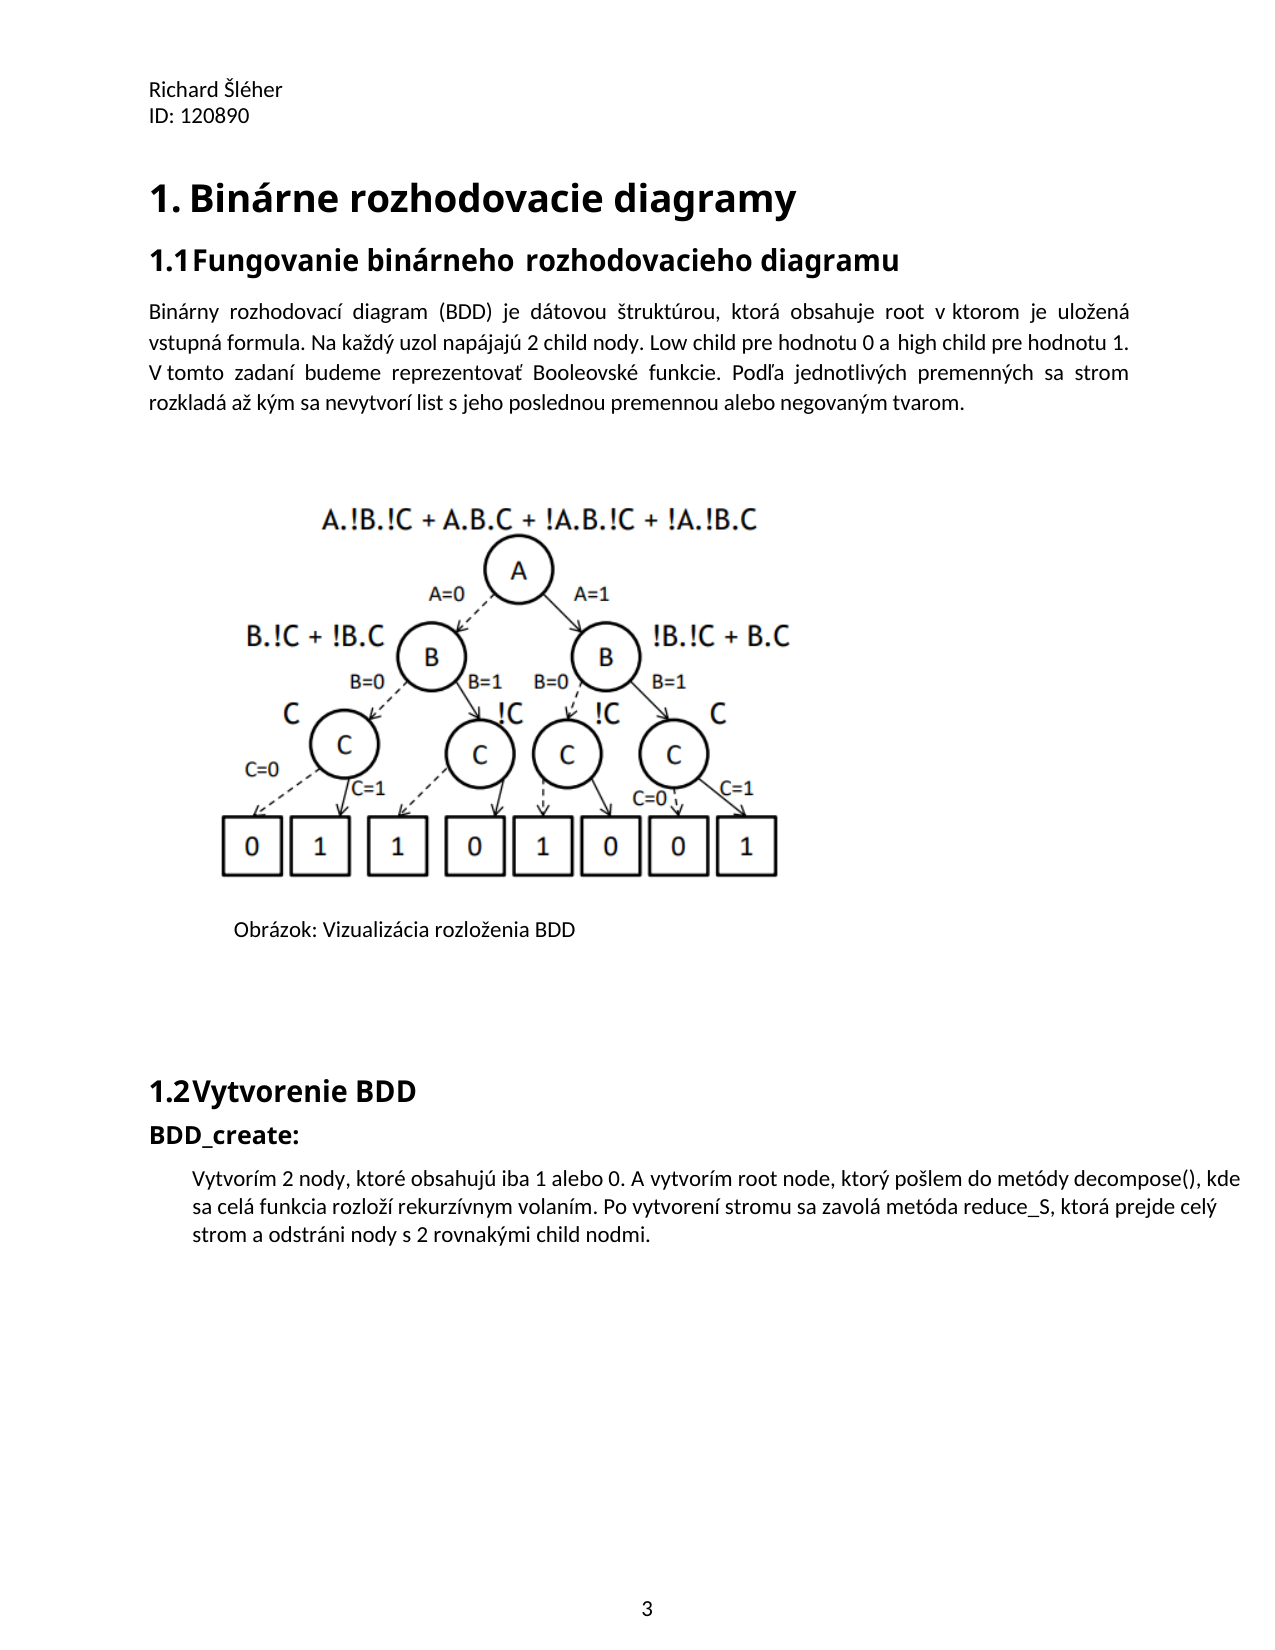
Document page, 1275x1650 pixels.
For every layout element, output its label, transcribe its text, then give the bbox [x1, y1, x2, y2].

subtitle Binárne rozhodovacie diagramy [148, 171, 1262, 223]
subtitle Fungovanie binárneho rozhodovacieho diagramu [148, 239, 1262, 280]
subtitle Vytvorenie BDD [148, 1070, 1262, 1111]
subtitle BDD_create: [148, 1118, 1262, 1152]
text Binárny rozhodovací diagram (BDD) je dátovou štruktúrou, ktorá obsahuje root v ktorom je uložená vstupná formula. Na každý uzol napájajú 2 child nody. Low child pre hodnotu 0 a high child pre hodnotu 1. V tomto zadaní budeme reprezentovať Booleovské funkcie. Podľa jednotlivých premenných sa strom rozkladá až kým sa nevytvorí list s jeho poslednou premennou alebo negovaným tvarom. [148, 297, 1130, 416]
list Vytvorím 2 nody, ktoré obsahujú iba 1 alebo 0. A vytvorím root node, ktorý pošlem do metódy decompose(), kde sa celá funkcia rozloží rekurzívnym volaním. Po vytvorení stromu sa zavolá metóda reduce_S, ktorá prejde celý strom a odstráni nody s 2 rovnakými child nodmi. [192, 1164, 1262, 1248]
picture [148, 483, 790, 893]
